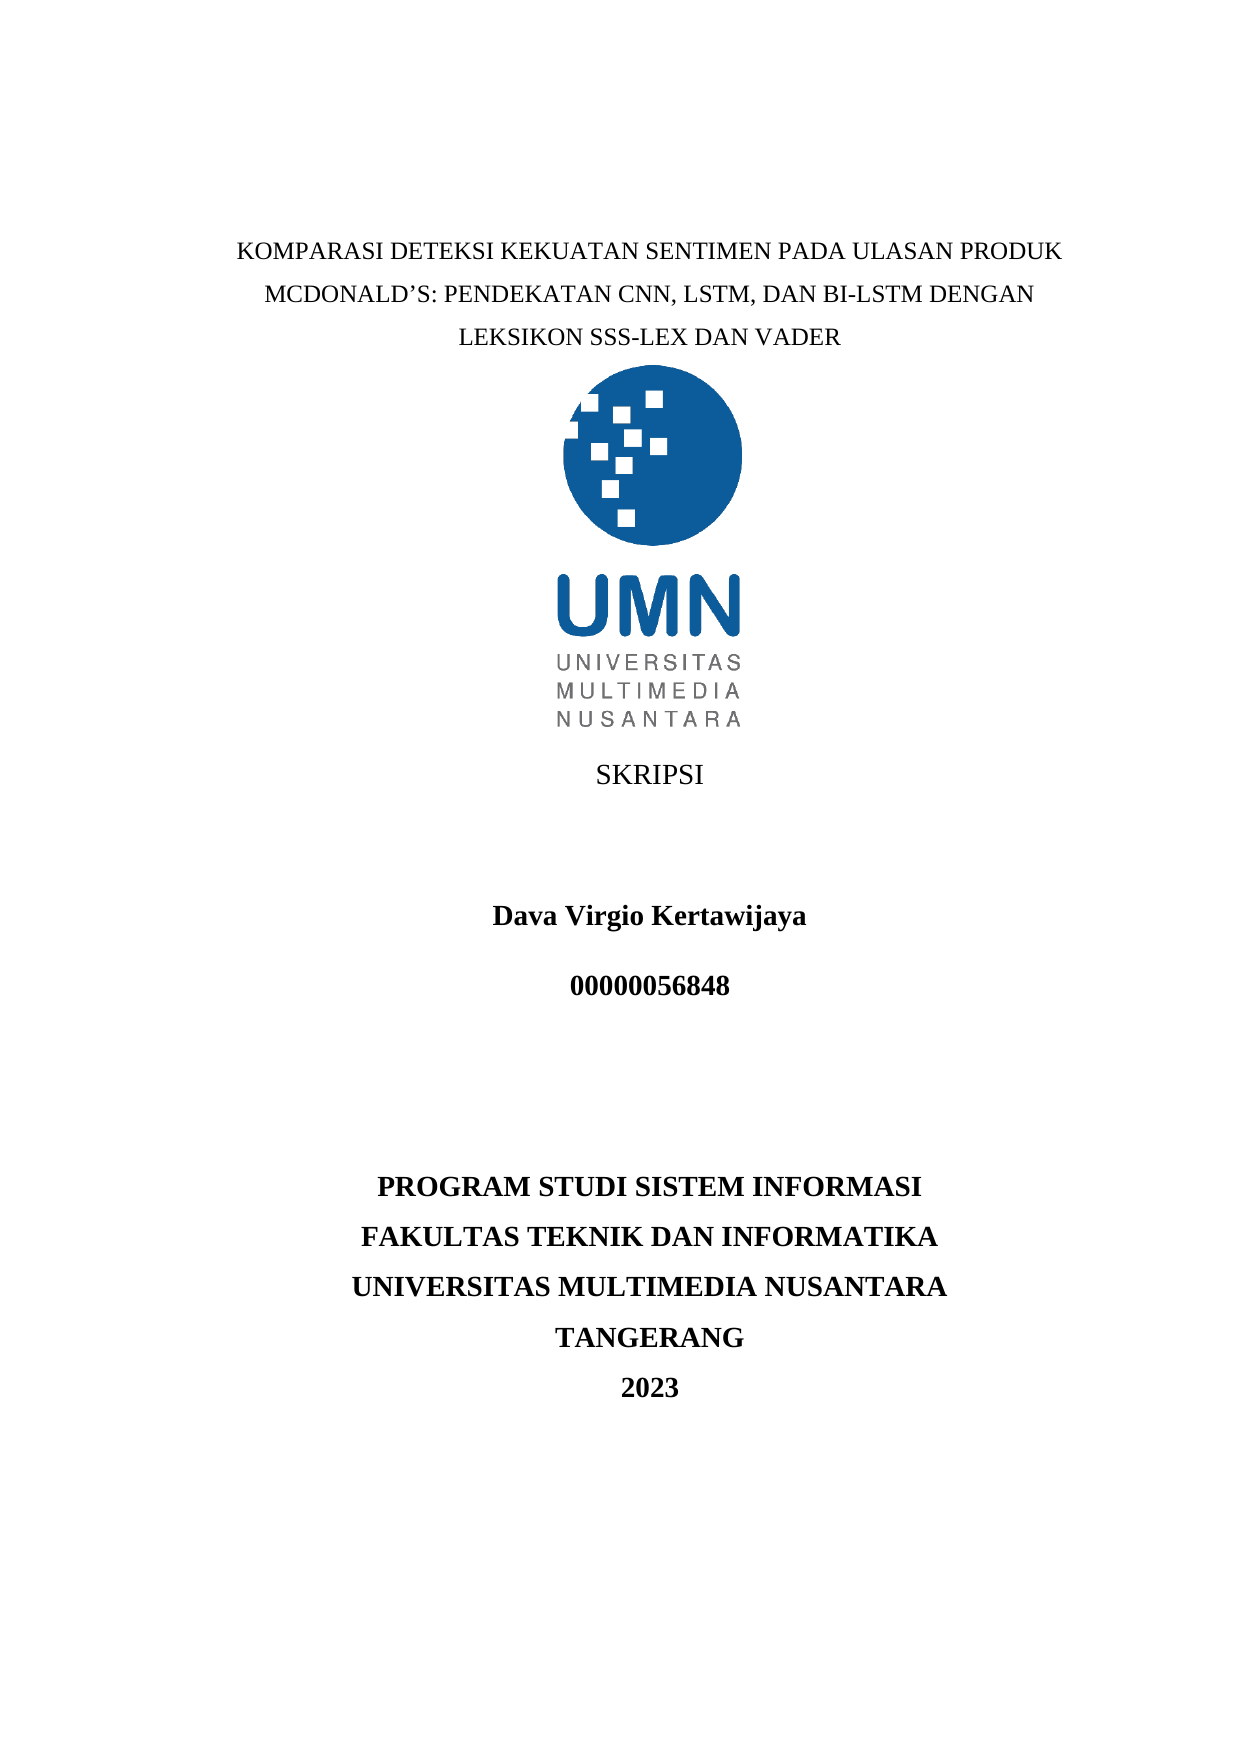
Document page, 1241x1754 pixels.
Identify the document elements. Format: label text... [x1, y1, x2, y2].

text UNIVERSITAS MULTIMEDIA NUSANTARA [236, 1269, 1063, 1303]
text PROGRAM STUDI [236, 1169, 1063, 1202]
text TANGERANG [236, 1320, 1063, 1353]
picture [557, 365, 742, 727]
